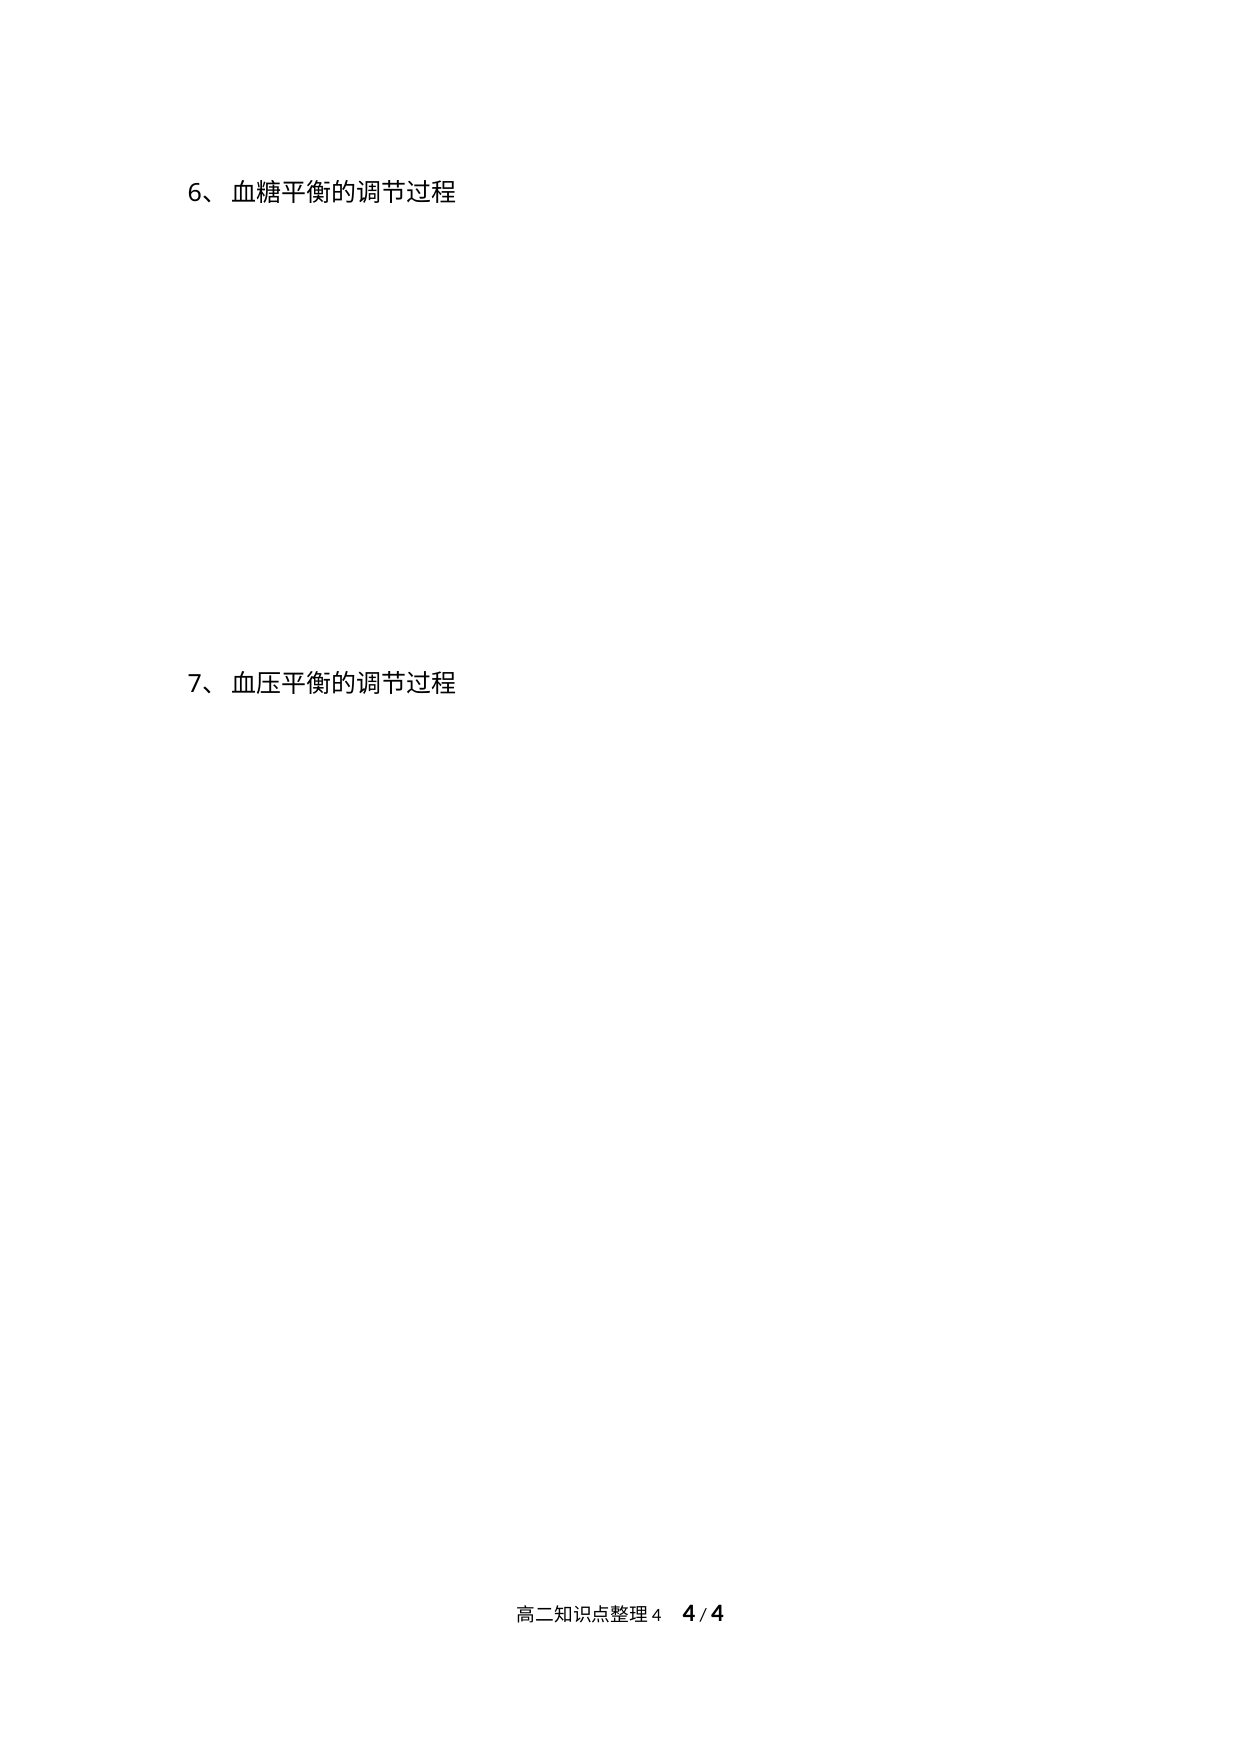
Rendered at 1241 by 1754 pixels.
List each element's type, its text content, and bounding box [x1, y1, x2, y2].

list 血糖平衡的调节过程 [187, 158, 1053, 223]
list 血压平衡的调节过程 [187, 649, 1053, 714]
